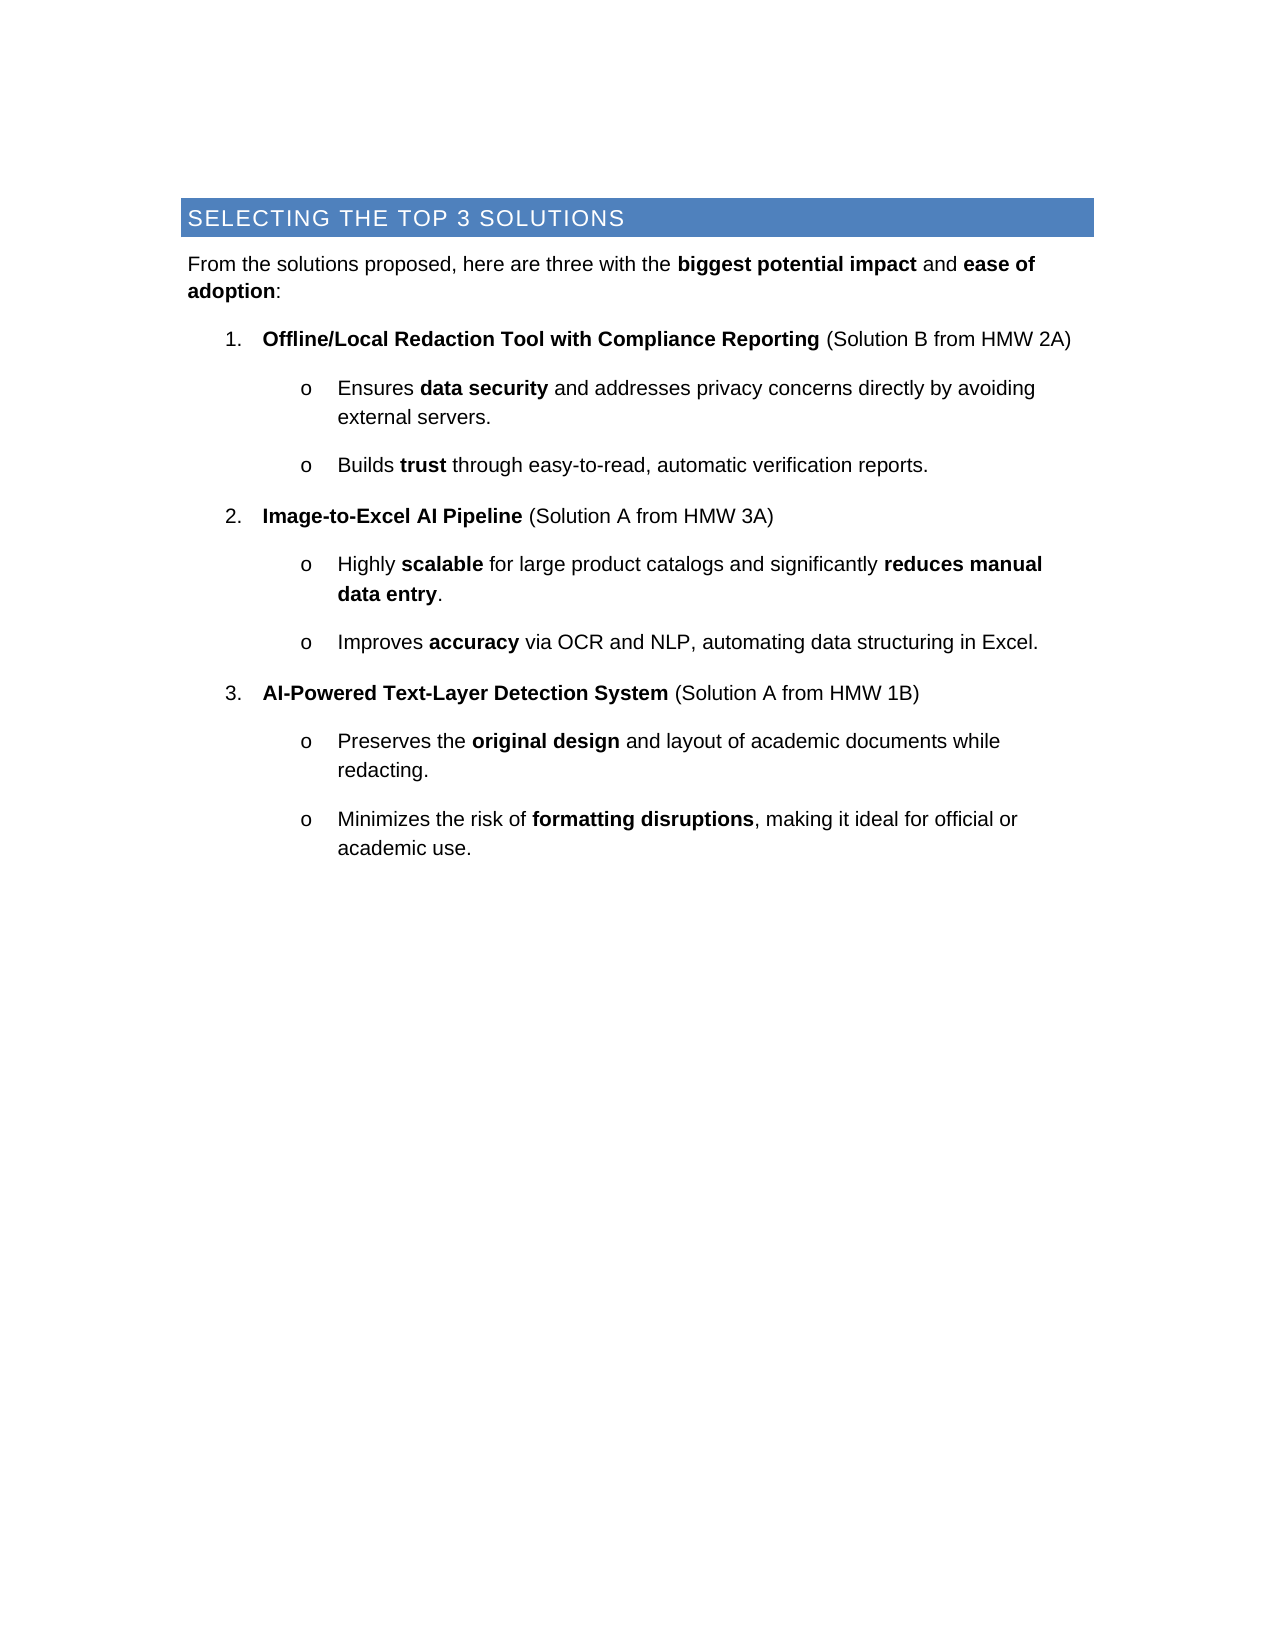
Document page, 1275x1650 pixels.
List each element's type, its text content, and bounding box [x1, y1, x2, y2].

subtitle Selecting the Top 3 Solutions [188, 205, 1087, 231]
list Offline/Local Redaction Tool with Compliance Reporting (Solution B from HMW 2A) [225, 327, 1087, 351]
list Image-to-Excel AI Pipeline (Solution A from HMW 3A) [225, 504, 1087, 528]
list Builds trust through easy-to-read, automatic verification reports. [300, 453, 1087, 479]
list Minimizes the risk of formatting disruptions, making it ideal for official or academic use. [300, 806, 1087, 860]
list Preserves the original design and layout of academic documents while redacting. [300, 729, 1087, 782]
list Ensures data security and addresses privacy concerns directly by avoiding external servers. [300, 376, 1087, 429]
text From the solutions proposed, here are three with the biggest potential impact and ease of adoption: [187, 251, 1087, 303]
list Highly scalable for large product catalogs and significantly reduces manual data entry. [300, 552, 1087, 606]
list AI-Powered Text-Layer Detection System (Solution A from HMW 1B) [225, 680, 1087, 704]
list Improves accuracy via OCR and NLP, automating data structuring in Excel. [300, 630, 1087, 656]
